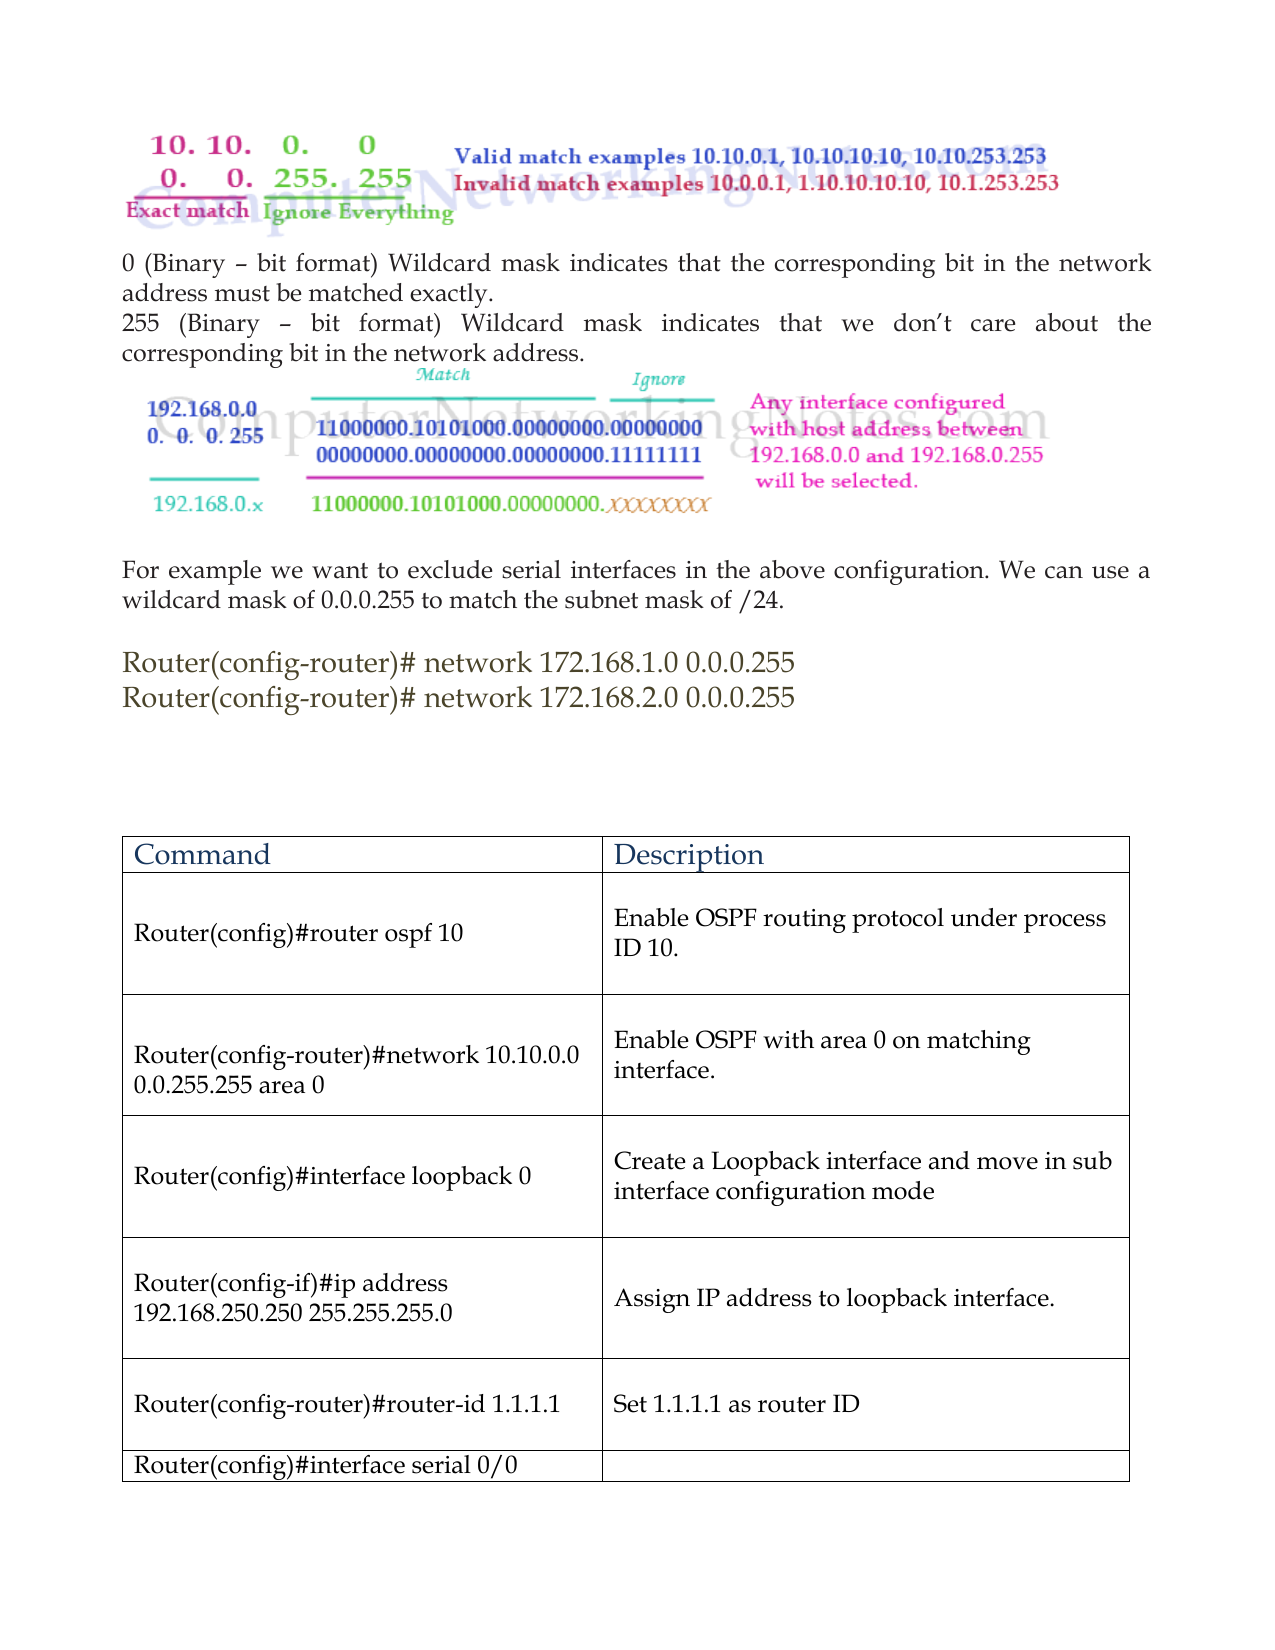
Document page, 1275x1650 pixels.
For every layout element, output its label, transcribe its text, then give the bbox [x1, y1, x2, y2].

table_cell Router(config-router)#network 10.10.0.0 0.0.255.255 area 0 [123, 995, 602, 1115]
table_cell Router(config-router)#router-id 1.1.1.1 [123, 1359, 602, 1449]
text 0 (Binary – bit format) Wildcard mask indicates that the corresponding bit in the network address must be matched exactly. [122, 248, 1153, 309]
table_cell Enable OSPF routing protocol under process ID 10. [603, 873, 1129, 994]
picture [121, 112, 1071, 249]
table_header Description [603, 837, 1129, 872]
table_cell Enable OSPF with area 0 on matching interface. [603, 995, 1129, 1115]
table_header Command [123, 837, 602, 872]
table_cell Assign IP address to loopback interface. [603, 1238, 1129, 1358]
table_cell Router(config-if)#ip address 192.168.250.250 255.255.255.0 [123, 1238, 602, 1358]
text 255 (Binary – bit format) Wildcard mask indicates that we don’t care about the corresponding bit in the network address. [122, 309, 1153, 369]
text For example we want to exclude serial interfaces in the above configuration. We can use a wildcard mask of 0.0.0.255 to match the subnet mask of /24. [122, 555, 1153, 615]
table_cell Set 1.1.1.1 as router ID [603, 1359, 1129, 1449]
text Router(config-router)# network 172.168.2.0 0.0.0.255 [122, 681, 1153, 716]
table_cell Router(config)#interface loopback 0 [123, 1116, 602, 1237]
text Router(config-router)# network 172.168.1.0 0.0.0.255 [122, 646, 1153, 681]
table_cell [603, 1451, 1129, 1481]
table_cell Router(config)#router ospf 10 [123, 873, 602, 994]
table_cell Create a Loopback interface and move in sub interface configuration mode [603, 1116, 1129, 1237]
picture [121, 368, 1071, 526]
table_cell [123, 1451, 602, 1481]
